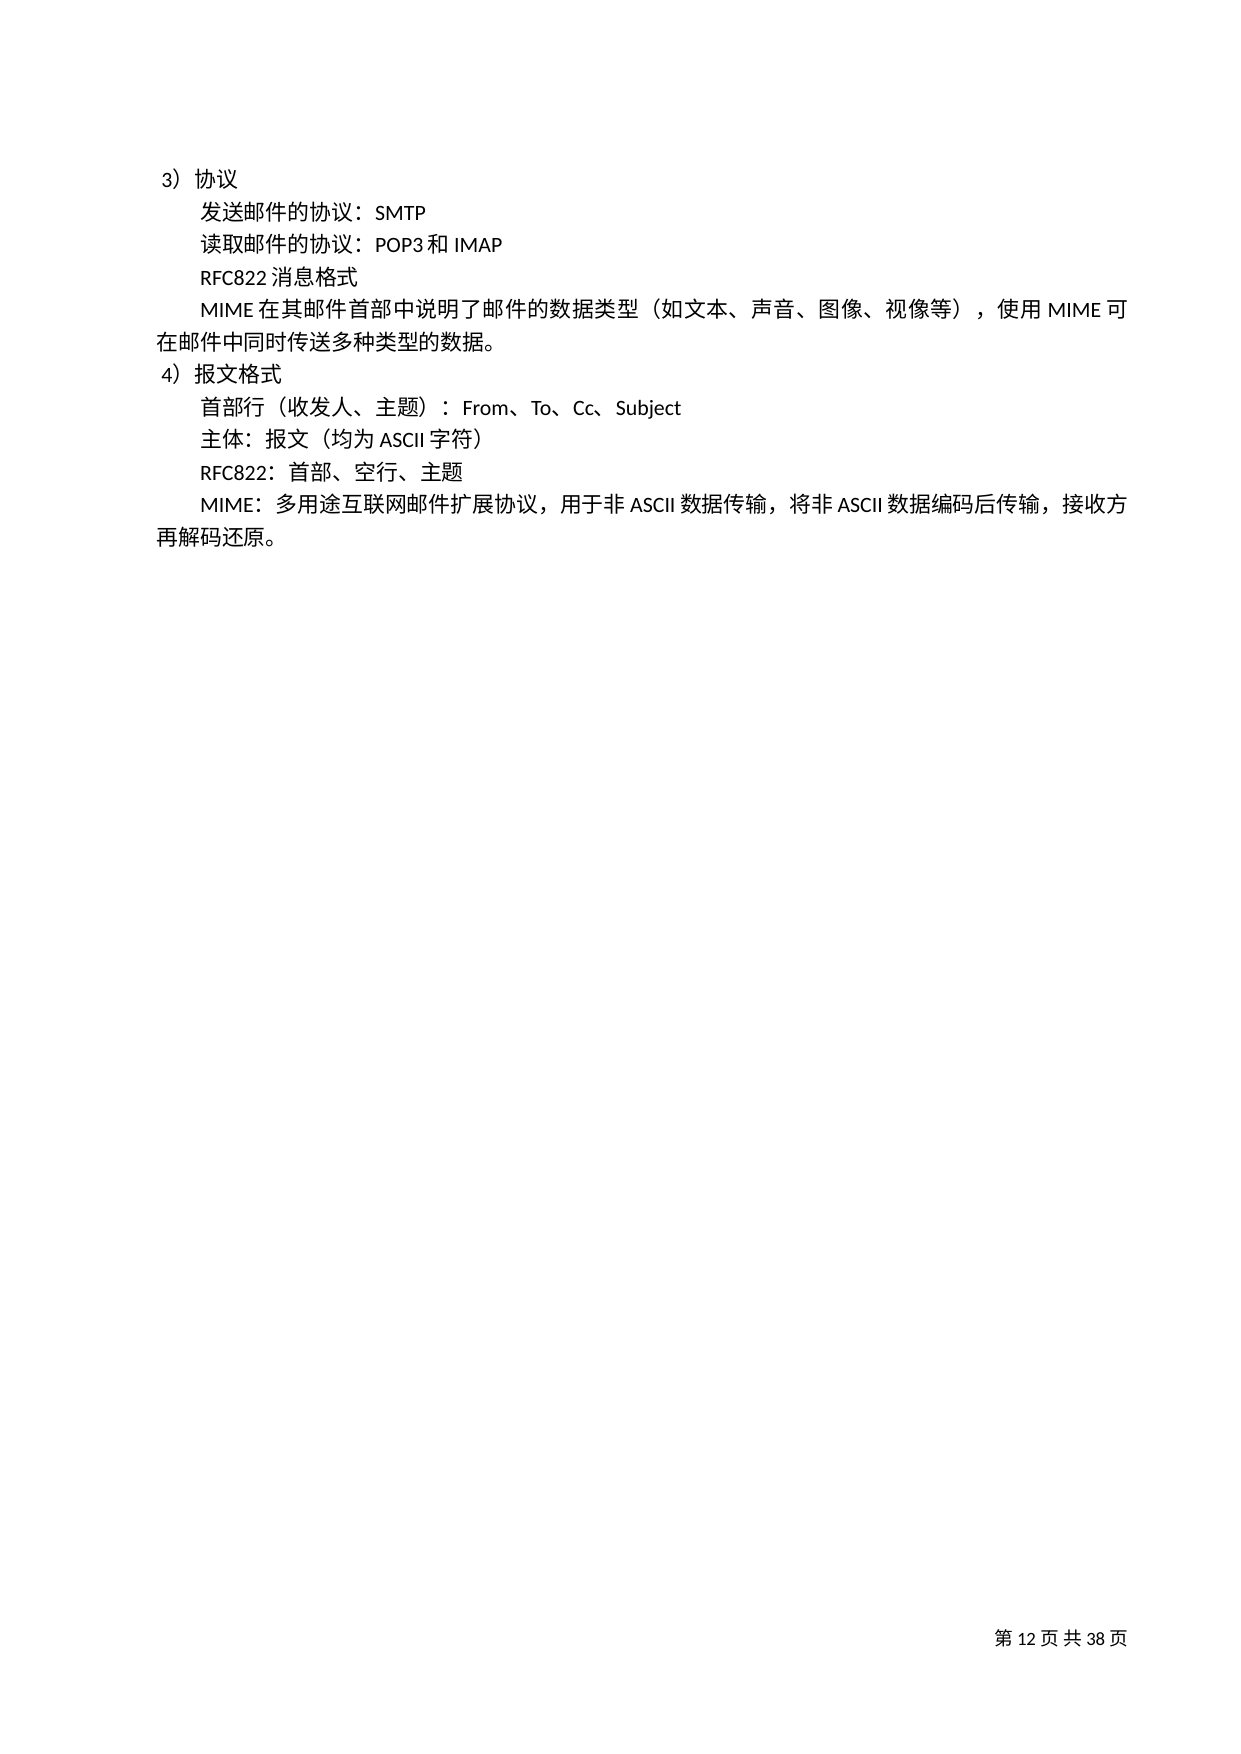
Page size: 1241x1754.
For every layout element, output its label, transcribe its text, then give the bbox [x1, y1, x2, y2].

text 发送邮件的协议：SMTP [156, 194, 1128, 227]
text RFC822消息格式 [156, 259, 1128, 292]
text 主体：报文（均为ASCII字符） [156, 422, 1128, 454]
text MIME：多用途互联网邮件扩展协议，用于非ASCII数据传输，将非ASCII数据编码后传输，接收方再解码还原。 [156, 487, 1128, 552]
text 3）协议 [112, 162, 1128, 194]
text MIME在其邮件首部中说明了邮件的数据类型（如文本、声音、图像、视像等），使用MIME可在邮件中同时传送多种类型的数据。 [156, 292, 1128, 357]
text 4）报文格式 [112, 357, 1128, 389]
text 首部行（收发人、主题）：From、To、Cc、Subject [156, 389, 1128, 422]
text 读取邮件的协议：POP3和IMAP [156, 227, 1128, 259]
text RFC822：首部、空行、主题 [156, 454, 1128, 487]
